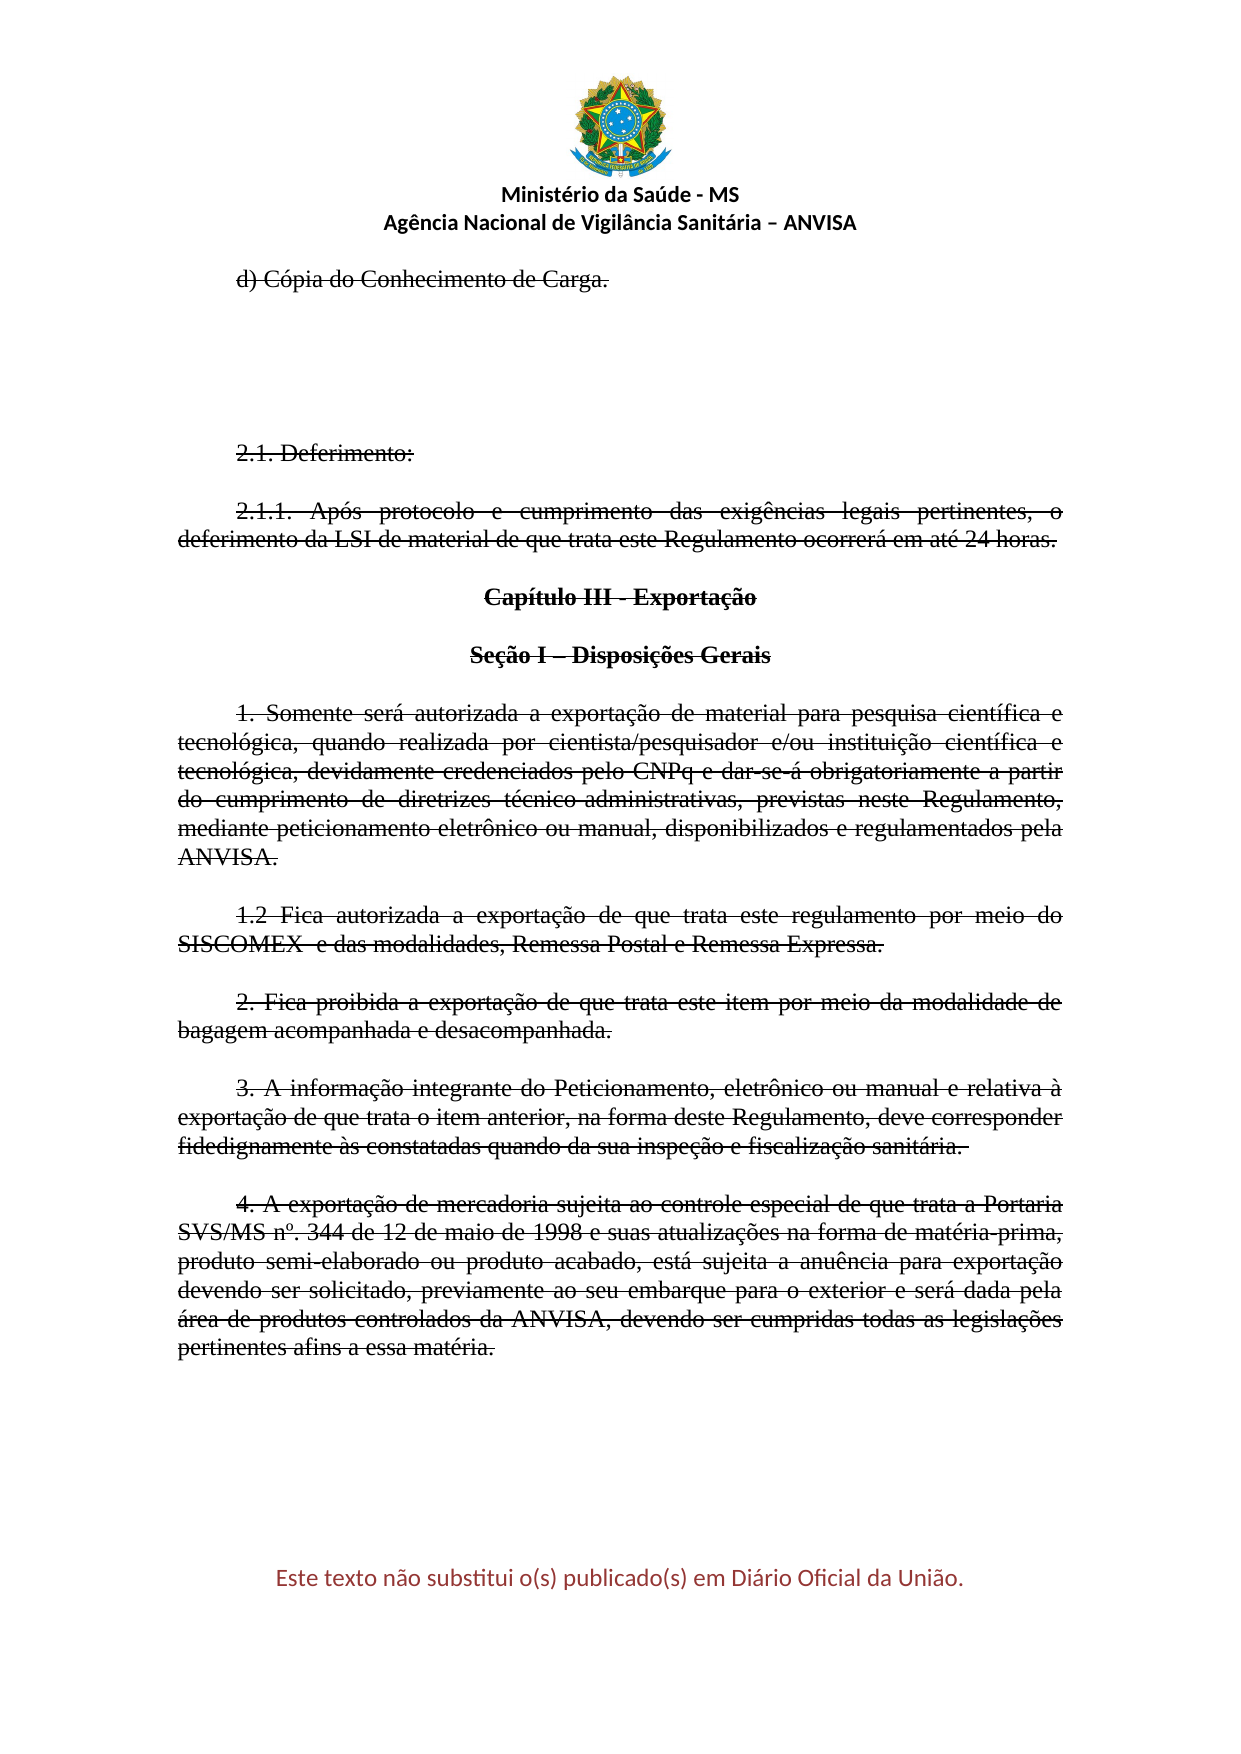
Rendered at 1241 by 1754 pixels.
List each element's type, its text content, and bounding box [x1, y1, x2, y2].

text 2.1.1. Após protocolo e cumprimento das exigências legais pertinentes, o deferimento da LSI de material de que trata este Regulamento ocorrerá em até 24 horas. [177, 496, 1063, 553]
text 2. Fica proibida a exportação de que trata este item por meio da modalidade de bagagem acompanhada e desacompanhada. [177, 987, 1063, 1044]
text 1. Somente será autorizada a exportação de material para pesquisa científica e tecnológica, quando realizada por cientista/pesquisador e/ou instituição científica e tecnológica, devidamente credenciados pelo CNPq e dar-se-á obrigatoriamente a partir do cumprimento de diretrizes técnico-administrativas, previstas neste Regulamento, mediante peticionamento eletrônico ou manual, disponibilizados e regulamentados pela ANVISA. [177, 830, 1063, 871]
text 4. A exportação de mercadoria sujeita ao controle especial de que trata a Portaria SVS/MS nº. 344 de 12 de maio de 1998 e suas atualizações na forma de matéria-prima, produto semi-elaborado ou produto acabado, está sujeita a anuência para exportação devendo ser solicitado, previamente ao seu embarque para o exterior e será dada pela área de produtos controlados da ANVISA, devendo ser cumpridas todas as legislações pertinentes afins a essa matéria. [177, 1189, 1063, 1233]
text 1.2 Fica autorizada a exportação de que trata este regulamento por meio do SISCOMEX e das modalidades, Remessa Postal e Remessa Expressa. [177, 900, 1063, 957]
picture [566, 73, 674, 180]
text Capítulo III - Exportação [177, 582, 1063, 611]
text 3. A informação integrante do Peticionamento, eletrônico ou manual e relativa à exportação de que trata o item anterior, na forma deste Regulamento, deve corresponder fidedignamente às constatadas quando da sua inspeção e fiscalização sanitária. [177, 1073, 1063, 1118]
text Seção I – Disposições Gerais [177, 640, 1063, 669]
text 4. A exportação de mercadoria sujeita ao controle especial de que trata a Portaria SVS/MS nº. 344 de 12 de maio de 1998 e suas atualizações na forma de matéria-prima, produto semi-elaborado ou produto acabado, está sujeita a anuência para exportação devendo ser solicitado, previamente ao seu embarque para o exterior e será dada pela área de produtos controlados da ANVISA, devendo ser cumpridas todas as legislações pertinentes afins a essa matéria. [177, 1320, 1063, 1361]
text 3. A informação integrante do Peticionamento, eletrônico ou manual e relativa à exportação de que trata o item anterior, na forma deste Regulamento, deve corresponder fidedignamente às constatadas quando da sua inspeção e fiscalização sanitária. [177, 1119, 1063, 1159]
text 2.1. Deferimento: [177, 438, 1063, 467]
text 4. A exportação de mercadoria sujeita ao controle especial de que trata a Portaria SVS/MS nº. 344 de 12 de maio de 1998 e suas atualizações na forma de matéria-prima, produto semi-elaborado ou produto acabado, está sujeita a anuência para exportação devendo ser solicitado, previamente ao seu embarque para o exterior e será dada pela área de produtos controlados da ANVISA, devendo ser cumpridas todas as legislações pertinentes afins a essa matéria. [177, 1263, 1063, 1319]
text 1. Somente será autorizada a exportação de material para pesquisa científica e tecnológica, quando realizada por cientista/pesquisador e/ou instituição científica e tecnológica, devidamente credenciados pelo CNPq e dar-se-á obrigatoriamente a partir do cumprimento de diretrizes técnico-administrativas, previstas neste Regulamento, mediante peticionamento eletrônico ou manual, disponibilizados e regulamentados pela ANVISA. [177, 698, 1063, 743]
text d) Cópia do Conhecimento de Carga. [177, 264, 1063, 293]
